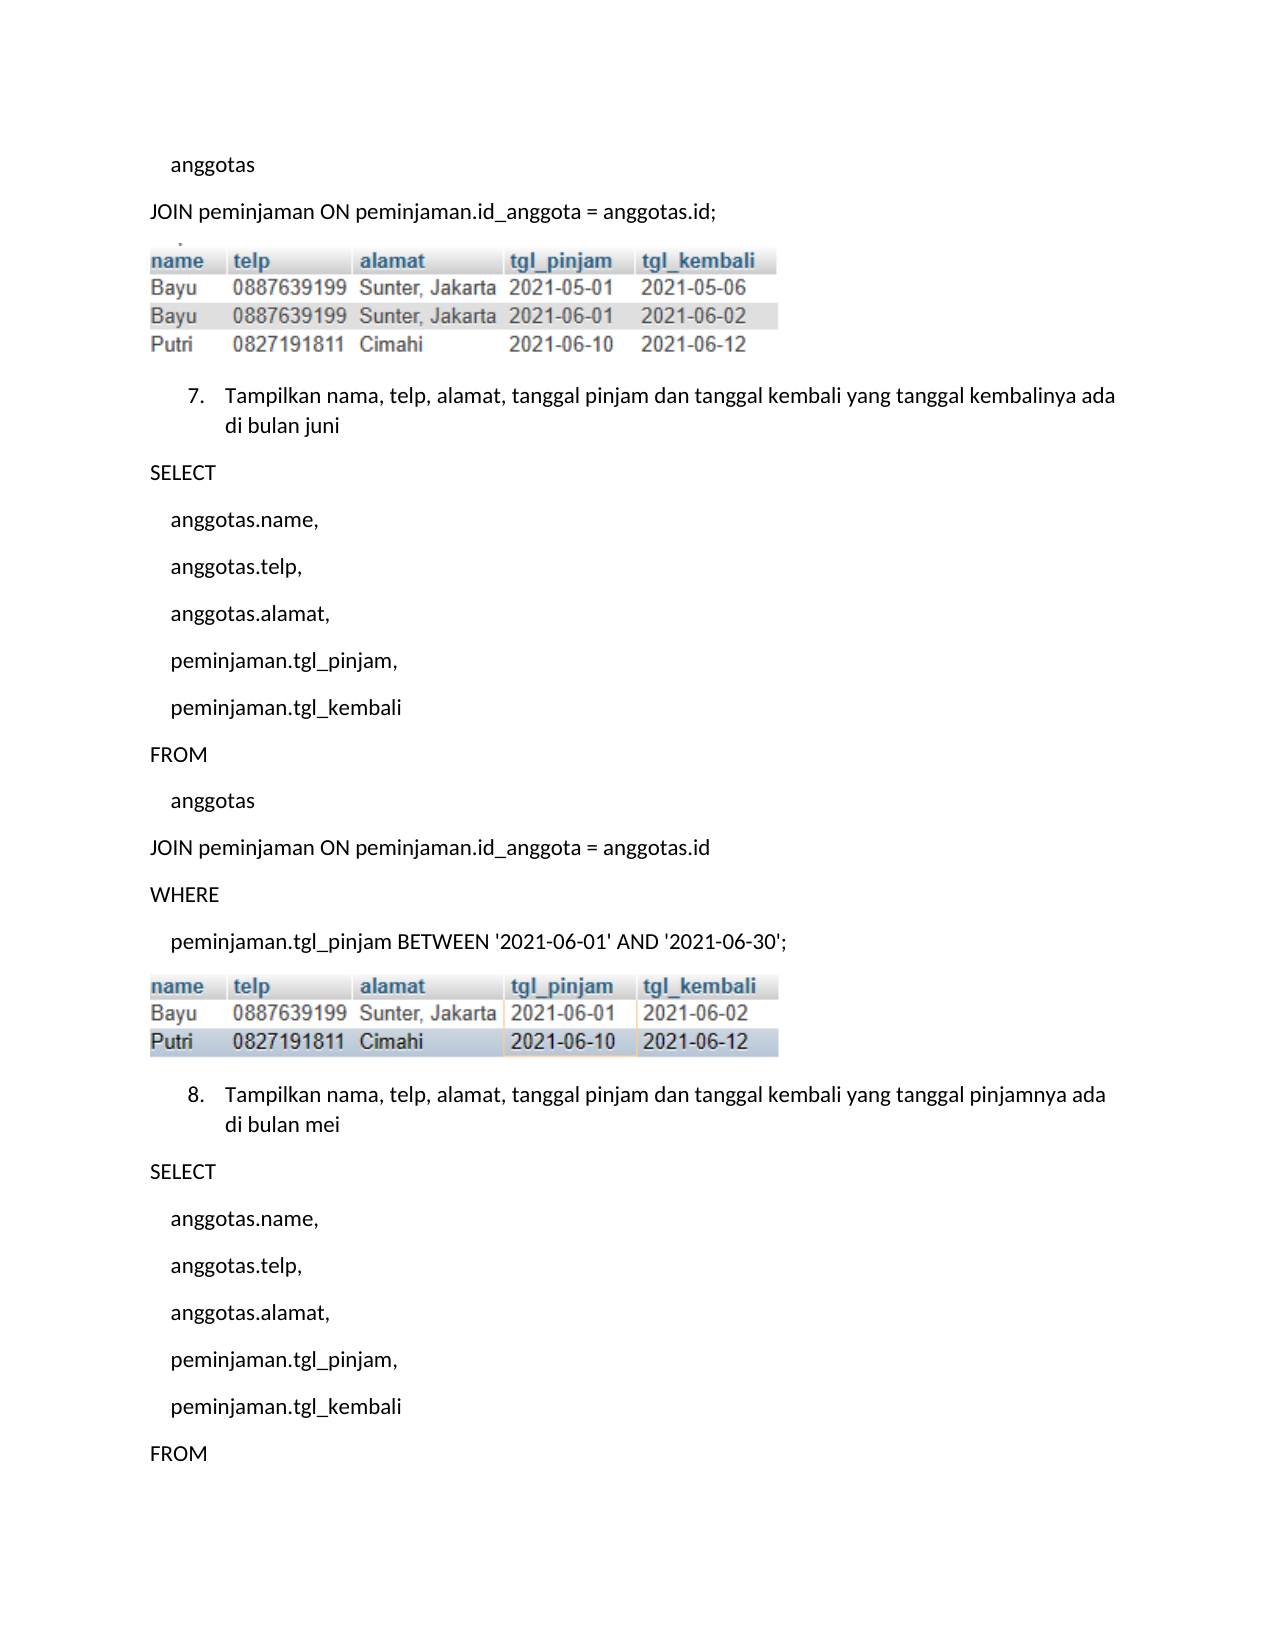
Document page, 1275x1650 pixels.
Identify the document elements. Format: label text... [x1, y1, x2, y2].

text anggotas.name, [150, 505, 1125, 533]
text anggotas.alamat, [150, 599, 1125, 627]
text anggotas.name, [150, 1204, 1125, 1232]
picture [150, 243, 783, 363]
text peminjaman.tgl_pinjam, [150, 646, 1125, 674]
text peminjaman.tgl_pinjam, [150, 1345, 1125, 1373]
text JOIN peminjaman ON peminjaman.id_anggota = anggotas.id; [150, 197, 1125, 225]
text peminjaman.tgl_pinjam BETWEEN '2021-06-01' AND '2021-06-30'; [150, 927, 1125, 955]
text anggotas [150, 787, 1125, 814]
text SELECT [150, 458, 1125, 486]
text anggotas.telp, [150, 1251, 1125, 1279]
text JOIN peminjaman ON peminjaman.id_anggota = anggotas.id [150, 833, 1125, 861]
text WHERE [150, 880, 1125, 908]
list Tampilkan nama, telp, alamat, tanggal pinjam dan tanggal kembali yang tanggal kembalinya ada di bulan juni [187, 381, 1125, 439]
text peminjaman.tgl_kembali [150, 693, 1125, 721]
text SELECT [150, 1157, 1125, 1186]
text anggotas.telp, [150, 552, 1125, 580]
text anggotas [150, 150, 1125, 178]
text anggotas.alamat, [150, 1298, 1125, 1326]
text FROM [150, 740, 1125, 768]
text FROM [150, 1439, 1125, 1467]
text peminjaman.tgl_kembali [150, 1392, 1125, 1420]
list Tampilkan nama, telp, alamat, tanggal pinjam dan tanggal kembali yang tanggal pinjamnya ada di bulan mei [187, 1080, 1125, 1139]
picture [150, 974, 785, 1062]
